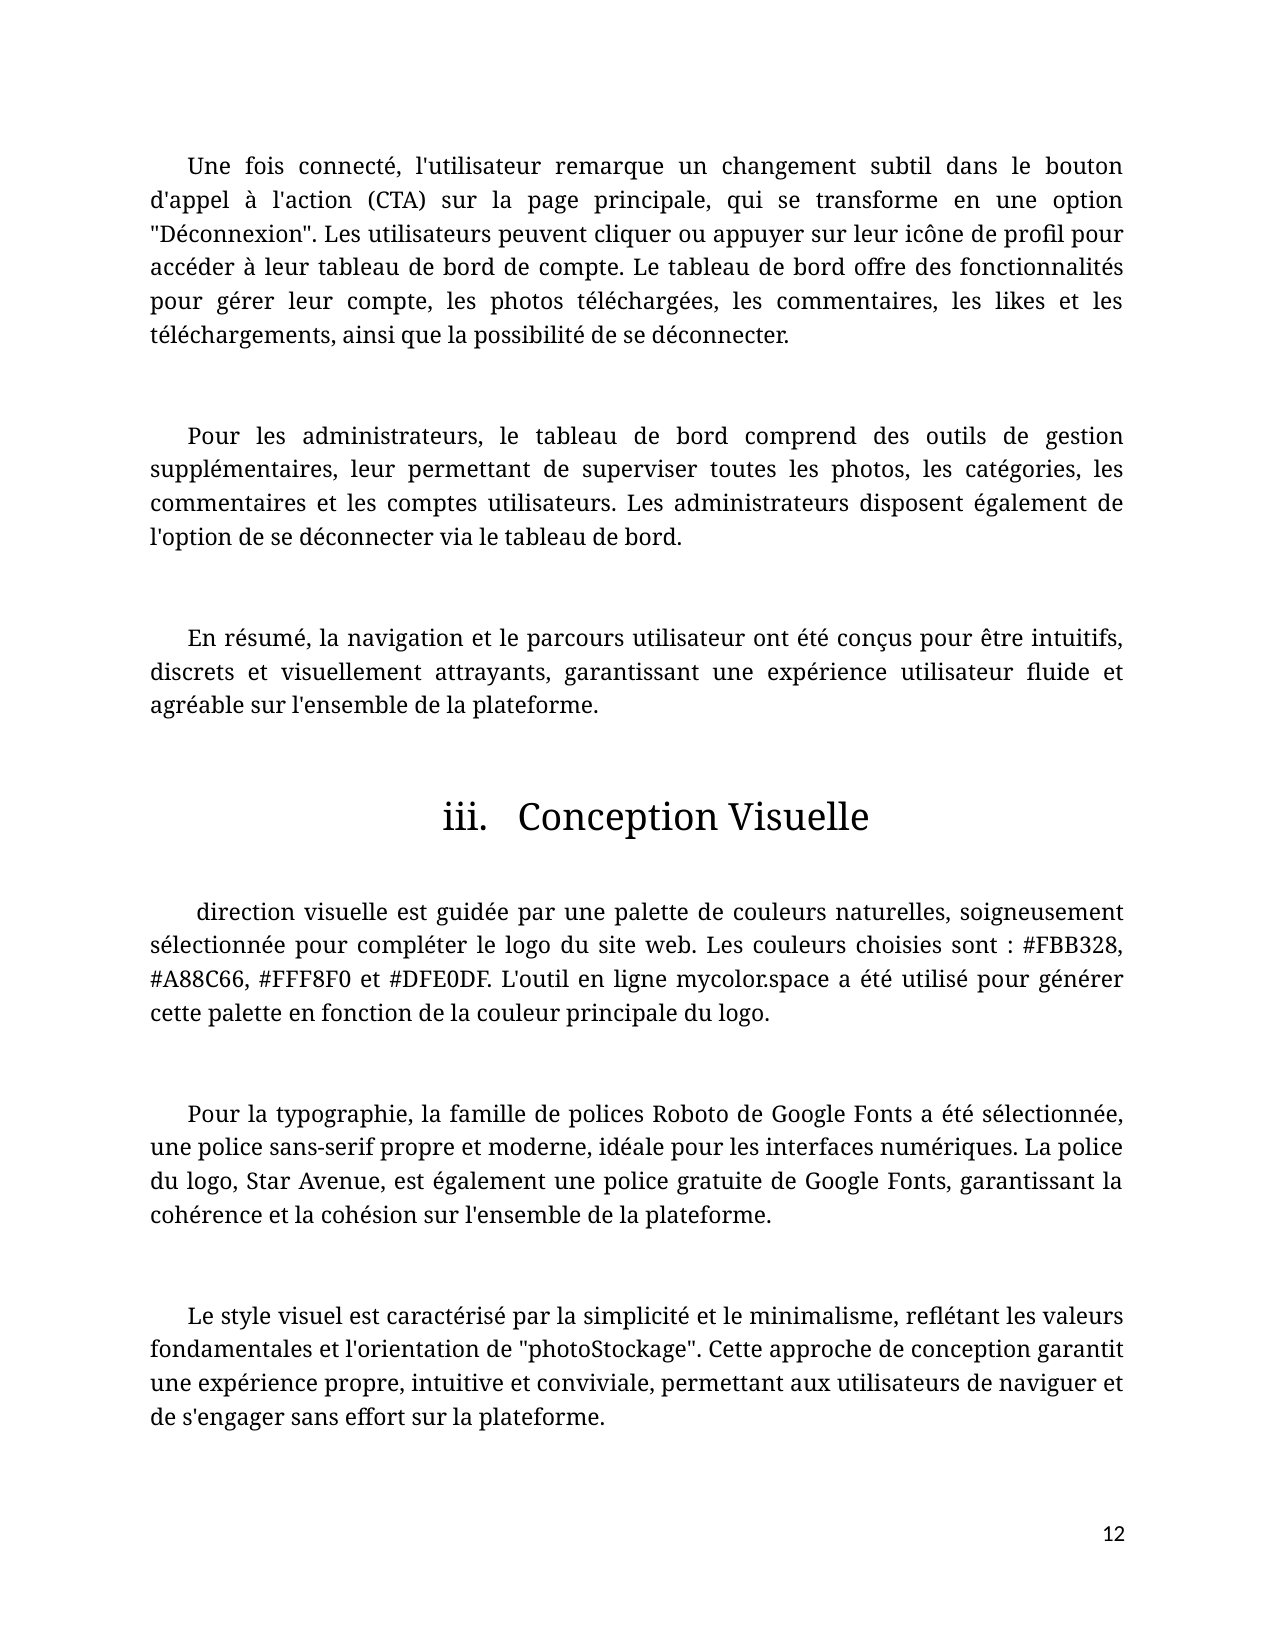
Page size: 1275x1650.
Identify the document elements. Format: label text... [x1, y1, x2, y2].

text Le style visuel est caractérisé par la simplicité et le minimalisme, reflétant les valeurs fondamentales et l'orientation de "photoStockage". Cette approche de conception garantit une expérience propre, intuitive et conviviale, permettant aux utilisateurs de naviguer et de s'engager sans effort sur la plateforme. [150, 1300, 1125, 1432]
text En résumé, la navigation et le parcours utilisateur ont été conçus pour être intuitifs, discrets et visuellement attrayants, garantissant une expérience utilisateur fluide et agréable sur l'ensemble de la plateforme. [150, 622, 1125, 720]
text direction visuelle est guidée par une palette de couleurs naturelles, soigneusement sélectionnée pour compléter le logo du site web. Les couleurs choisies sont : #FBB328, #A88C66, #FFF8F0 et #DFE0DF. L'outil en ligne mycolor.space a été utilisé pour générer cette palette en fonction de la couleur principale du logo. [150, 896, 1125, 1028]
subtitle Conception Visuelle [187, 790, 1125, 841]
text Pour les administrateurs, le tableau de bord comprend des outils de gestion supplémentaires, leur permettant de superviser toutes les photos, les catégories, les commentaires et les comptes utilisateurs. Les administrateurs disposent également de l'option de se déconnecter via le tableau de bord. [150, 419, 1125, 552]
text Une fois connecté, l'utilisateur remarque un changement subtil dans le bouton d'appel à l'action (CTA) sur la page principale, qui se transforme en une option "Déconnexion". Les utilisateurs peuvent cliquer ou appuyer sur leur icône de profil pour accéder à leur tableau de bord de compte. Le tableau de bord offre des fonctionnalités pour gérer leur compte, les photos téléchargées, les commentaires, les likes et les téléchargements, ainsi que la possibilité de se déconnecter. [150, 150, 1125, 350]
text Pour la typographie, la famille de polices Roboto de Google Fonts a été sélectionnée, une police sans-serif propre et moderne, idéale pour les interfaces numériques. La police du logo, Star Avenue, est également une police gratuite de Google Fonts, garantissant la cohérence et la cohésion sur l'ensemble de la plateforme. [150, 1098, 1125, 1230]
